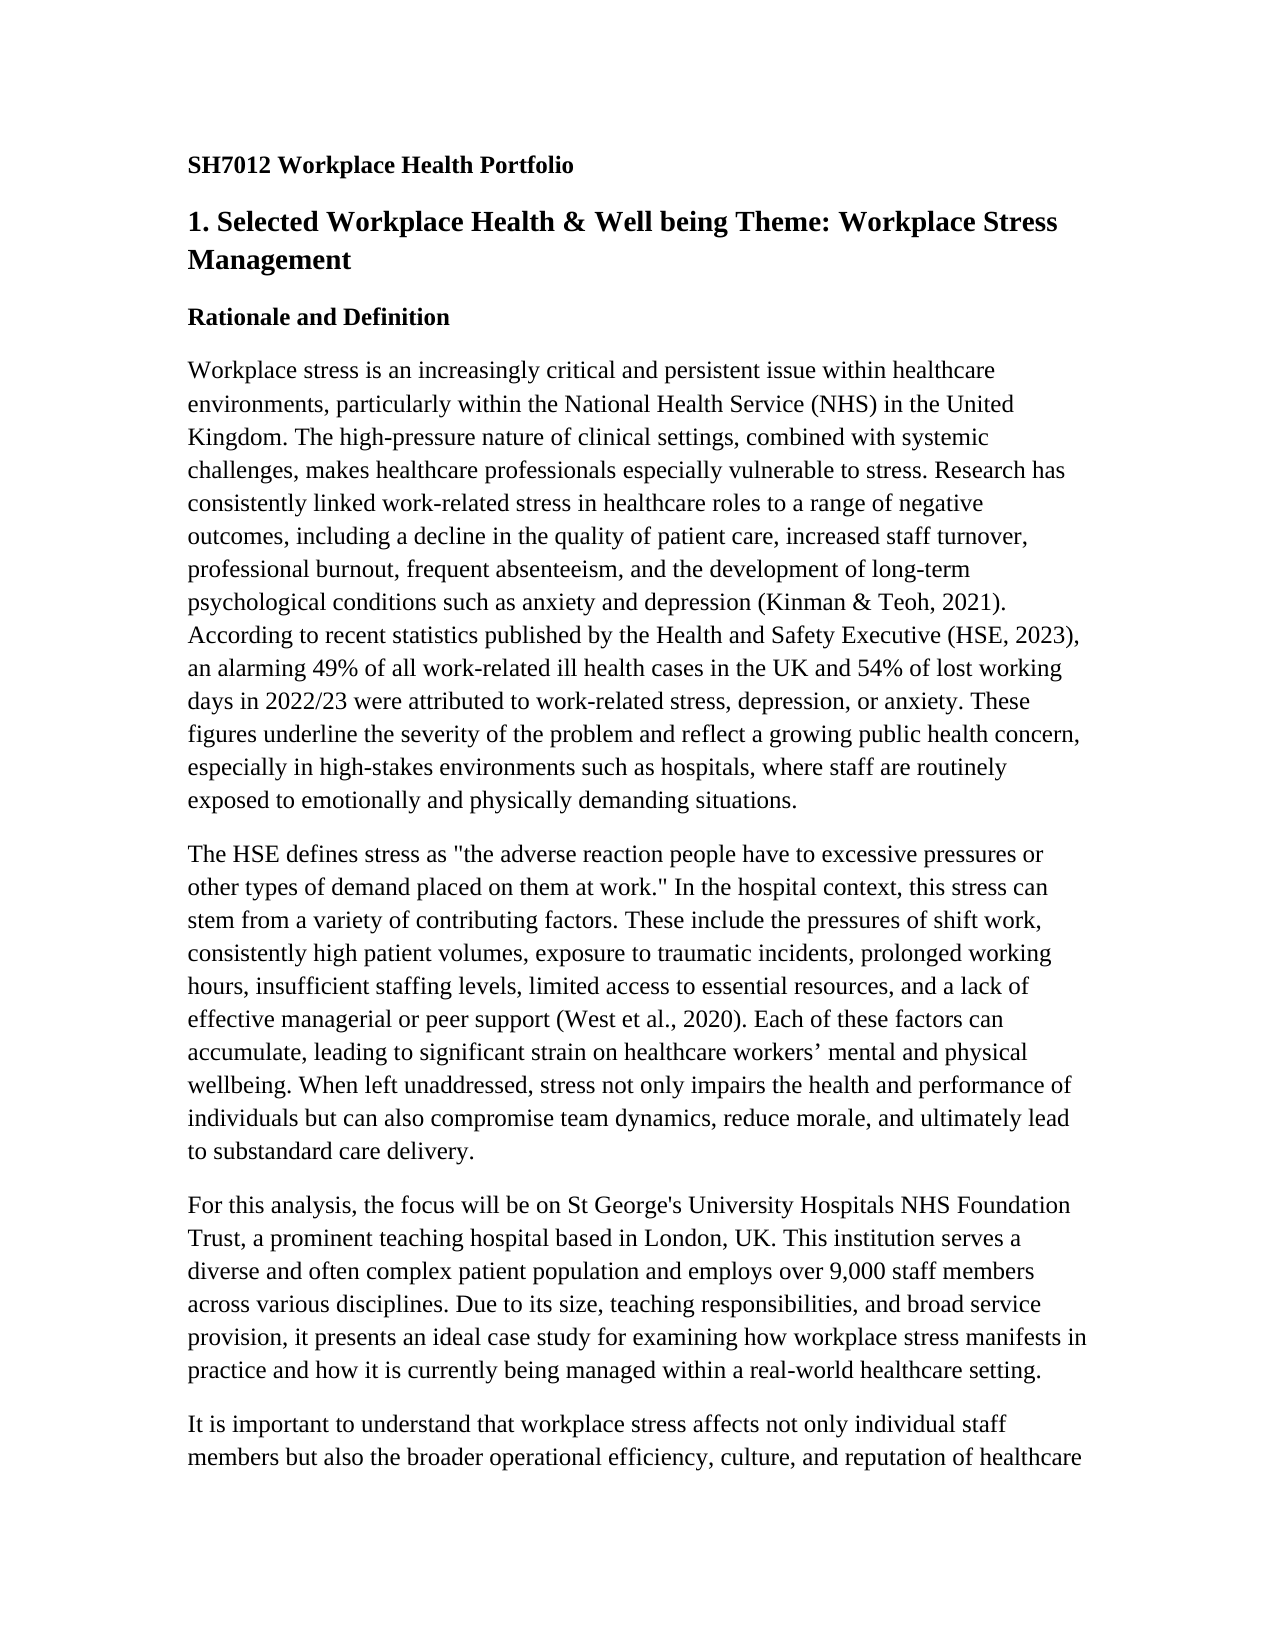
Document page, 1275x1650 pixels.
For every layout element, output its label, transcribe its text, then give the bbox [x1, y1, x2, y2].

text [187, 1409, 1087, 1471]
text The HSE defines stress as "the adverse reaction people have to excessive pressures or other types of demand placed on them at work." In the hospital context, this stress can stem from a variety of contributing factors. These include the pressures of shift work, consistently high patient volumes, exposure to traumatic incidents, prolonged working hours, insufficient staffing levels, limited access to essential resources, and a lack of effective managerial or peer support (West et al., 2020). Each of these factors can accumulate, leading to significant strain on healthcare workers’ mental and physical wellbeing. When left unaddressed, stress not only impairs the health and performance of individuals but can also compromise team dynamics, reduce morale, and ultimately lead to substandard care delivery. [187, 839, 1087, 1165]
text SH7012 Workplace Health Portfolio [187, 150, 1087, 179]
text For this analysis, the focus will be on St George's University Hospitals NHS Foundation Trust, a prominent teaching hospital based in London, UK. This institution serves a diverse and often complex patient population and employs over 9,000 staff members across various disciplines. Due to its size, teaching responsibilities, and broad service provision, it presents an ideal case study for examining how workplace stress manifests in practice and how it is currently being managed within a real-world healthcare setting. [187, 1190, 1087, 1384]
text Workplace stress is an increasingly critical and persistent issue within healthcare environments, particularly within the National Health Service (NHS) in the United Kingdom. The high-pressure nature of clinical settings, combined with systemic challenges, makes healthcare professionals especially vulnerable to stress. Research has consistently linked work-related stress in healthcare roles to a range of negative outcomes, including a decline in the quality of patient care, increased staff turnover, professional burnout, frequent absenteeism, and the development of long-term psychological conditions such as anxiety and depression (Kinman & Teoh, 2021). According to recent statistics published by the Health and Safety Executive (HSE, 2023), an alarming 49% of all work-related ill health cases in the UK and 54% of lost working days in 2022/23 were attributed to work-related stress, depression, or anxiety. These figures underline the severity of the problem and reflect a growing public health concern, especially in high-stakes environments such as hospitals, where staff are routinely exposed to emotionally and physically demanding situations. [187, 356, 1087, 814]
text 1. Selected Workplace Health & Well being Theme: Workplace Stress Management [187, 204, 1087, 276]
text Rationale and Definition [187, 302, 1087, 331]
